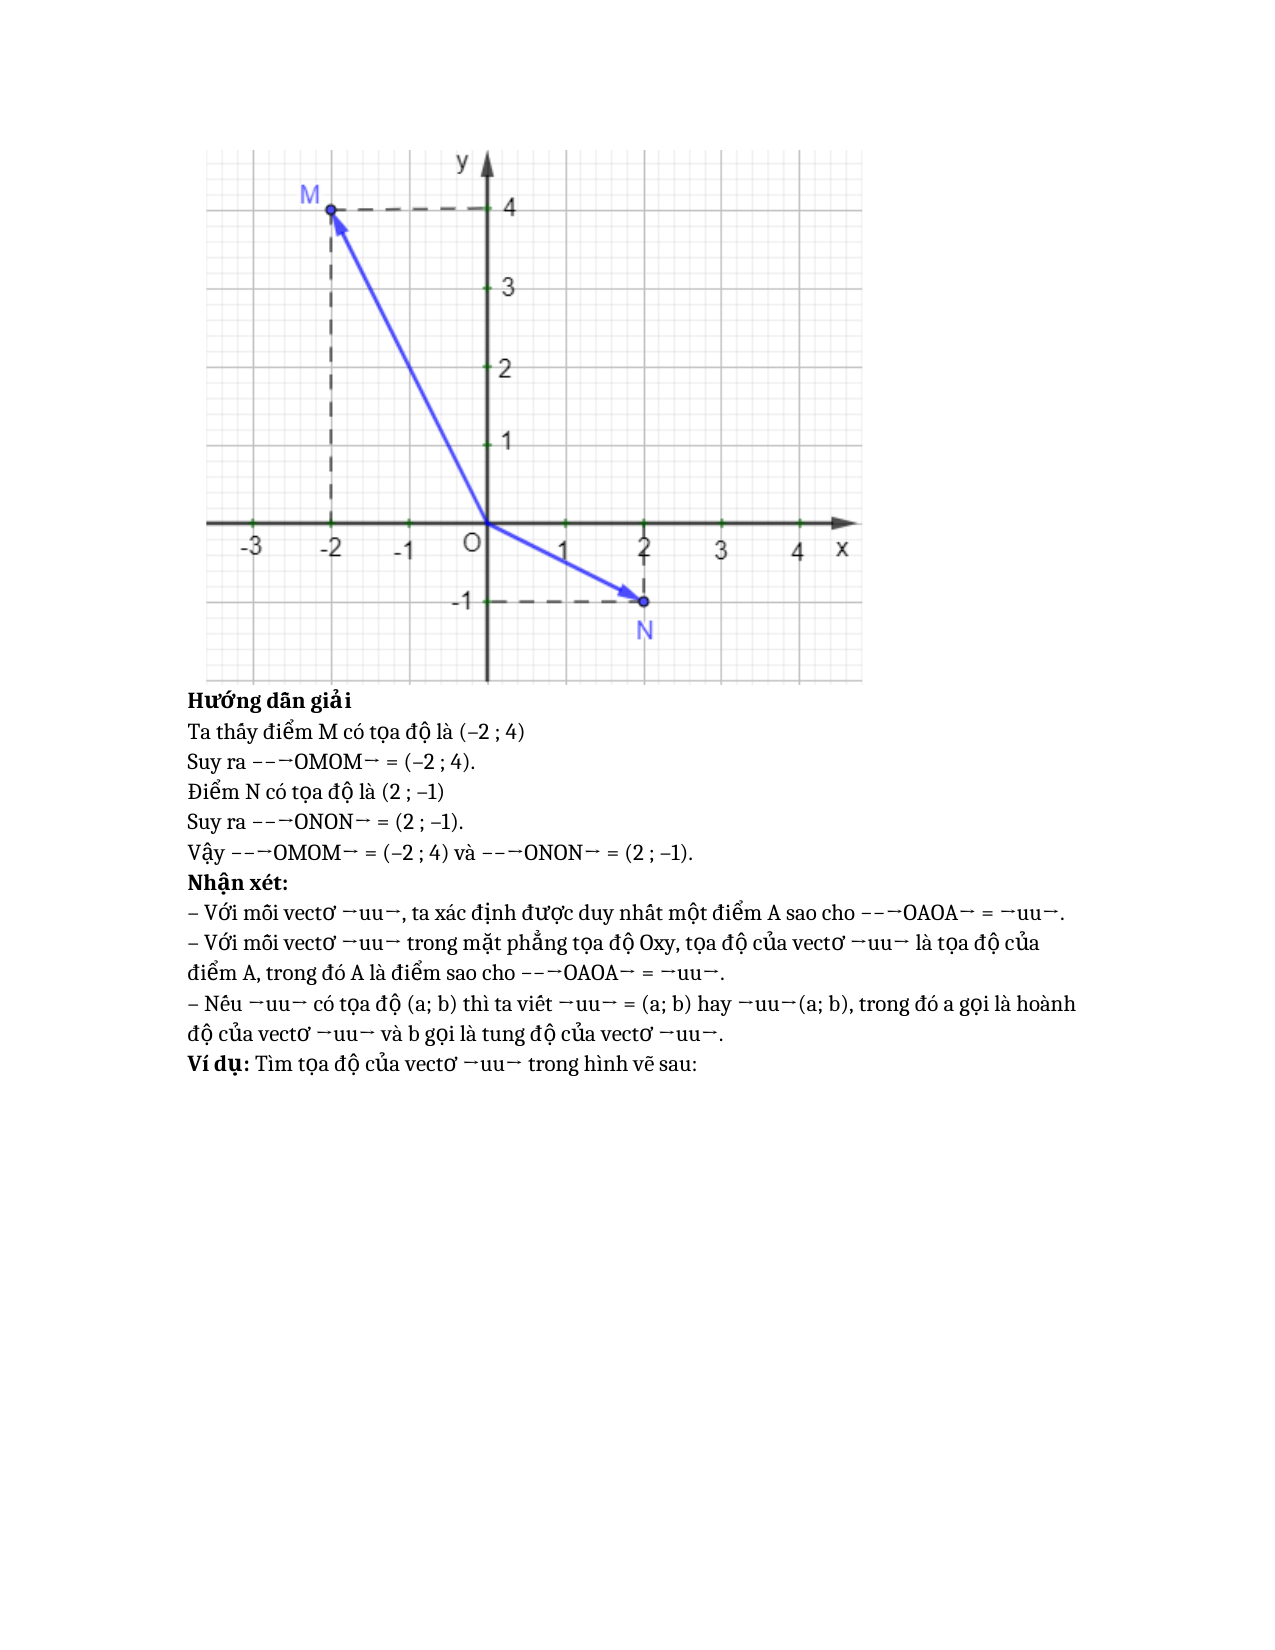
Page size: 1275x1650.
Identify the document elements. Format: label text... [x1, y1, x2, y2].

picture [206, 150, 863, 685]
